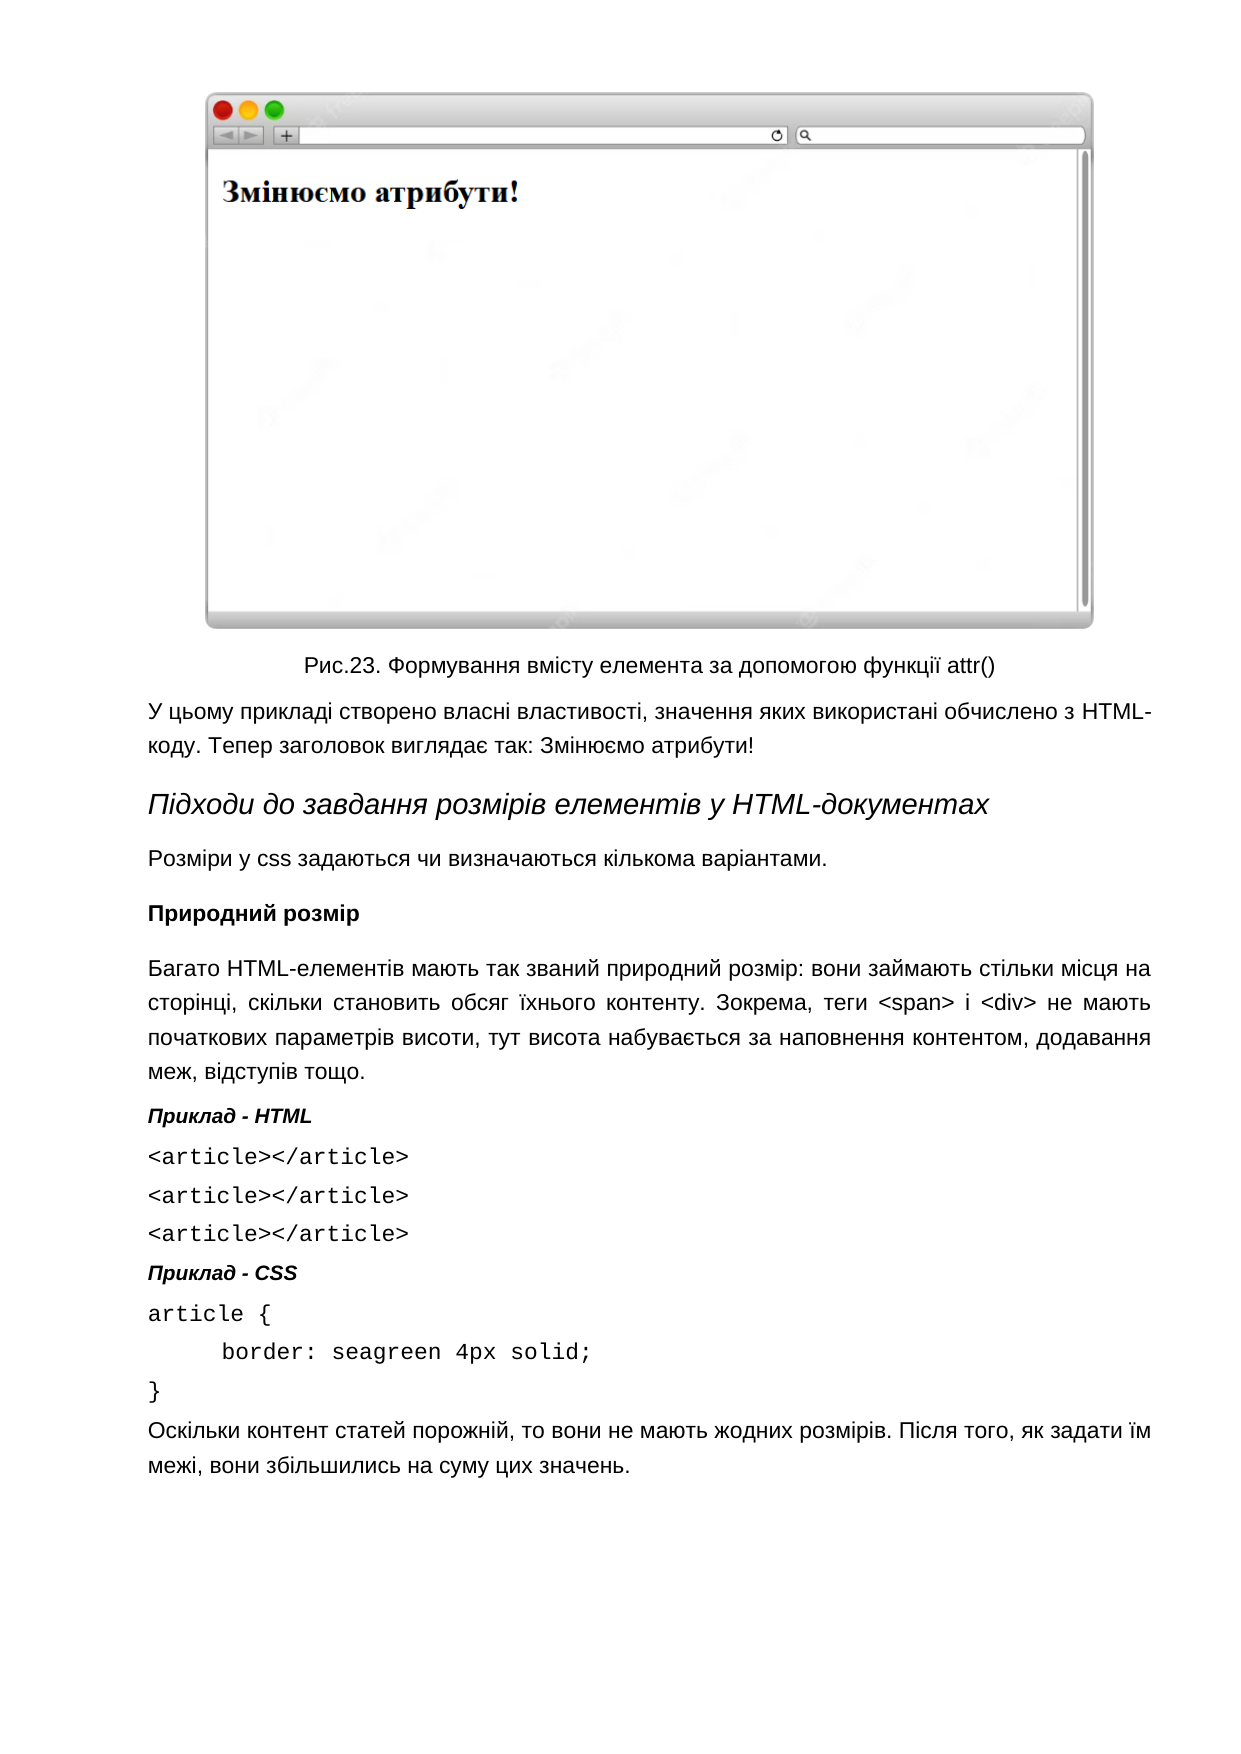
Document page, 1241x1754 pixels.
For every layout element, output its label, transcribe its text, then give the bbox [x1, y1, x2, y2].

picture [203, 88, 1096, 632]
text Рис.23. Формування вмісту елемента за допомогою функції attr() [148, 652, 1152, 678]
text Розміри у css задаються чи визначаються кількома варіантами. [148, 845, 1152, 871]
text } [148, 1379, 1152, 1405]
subtitle Природний розмір [148, 900, 1152, 926]
text <article></article> [148, 1184, 1152, 1210]
text border: seagreen 4px solid; [148, 1341, 1152, 1366]
text <article></article> [148, 1146, 1152, 1171]
text article { [148, 1302, 1152, 1328]
text Багато HTML-елементів мають так званий природний розмір: вони займають стільки місця на сторінці, скільки становить обсяг їхнього контенту. Зокрема, теги <span> і <div> не мають початкових параметрів висоти, тут висота набувається за наповнення контентом, додавання меж, відступів тощо. [148, 955, 1152, 1084]
text <article></article> [148, 1222, 1152, 1248]
subtitle Приклад - HTML [148, 1104, 1152, 1128]
subtitle Приклад - CSS [148, 1261, 1152, 1285]
text Оскільки контент статей порожній, то вони не мають жодних розмірів. Після того, як задати їм межі, вони збільшились на суму цих значень. [148, 1417, 1152, 1478]
text У цьому прикладі створено власні властивості, значення яких використані обчислено з HTML-коду. Тепер заголовок виглядає так: Змінюємо атрибути! [148, 698, 1152, 759]
subtitle Підходи до завдання розмірів елементів у HTML-документах [148, 787, 1152, 821]
